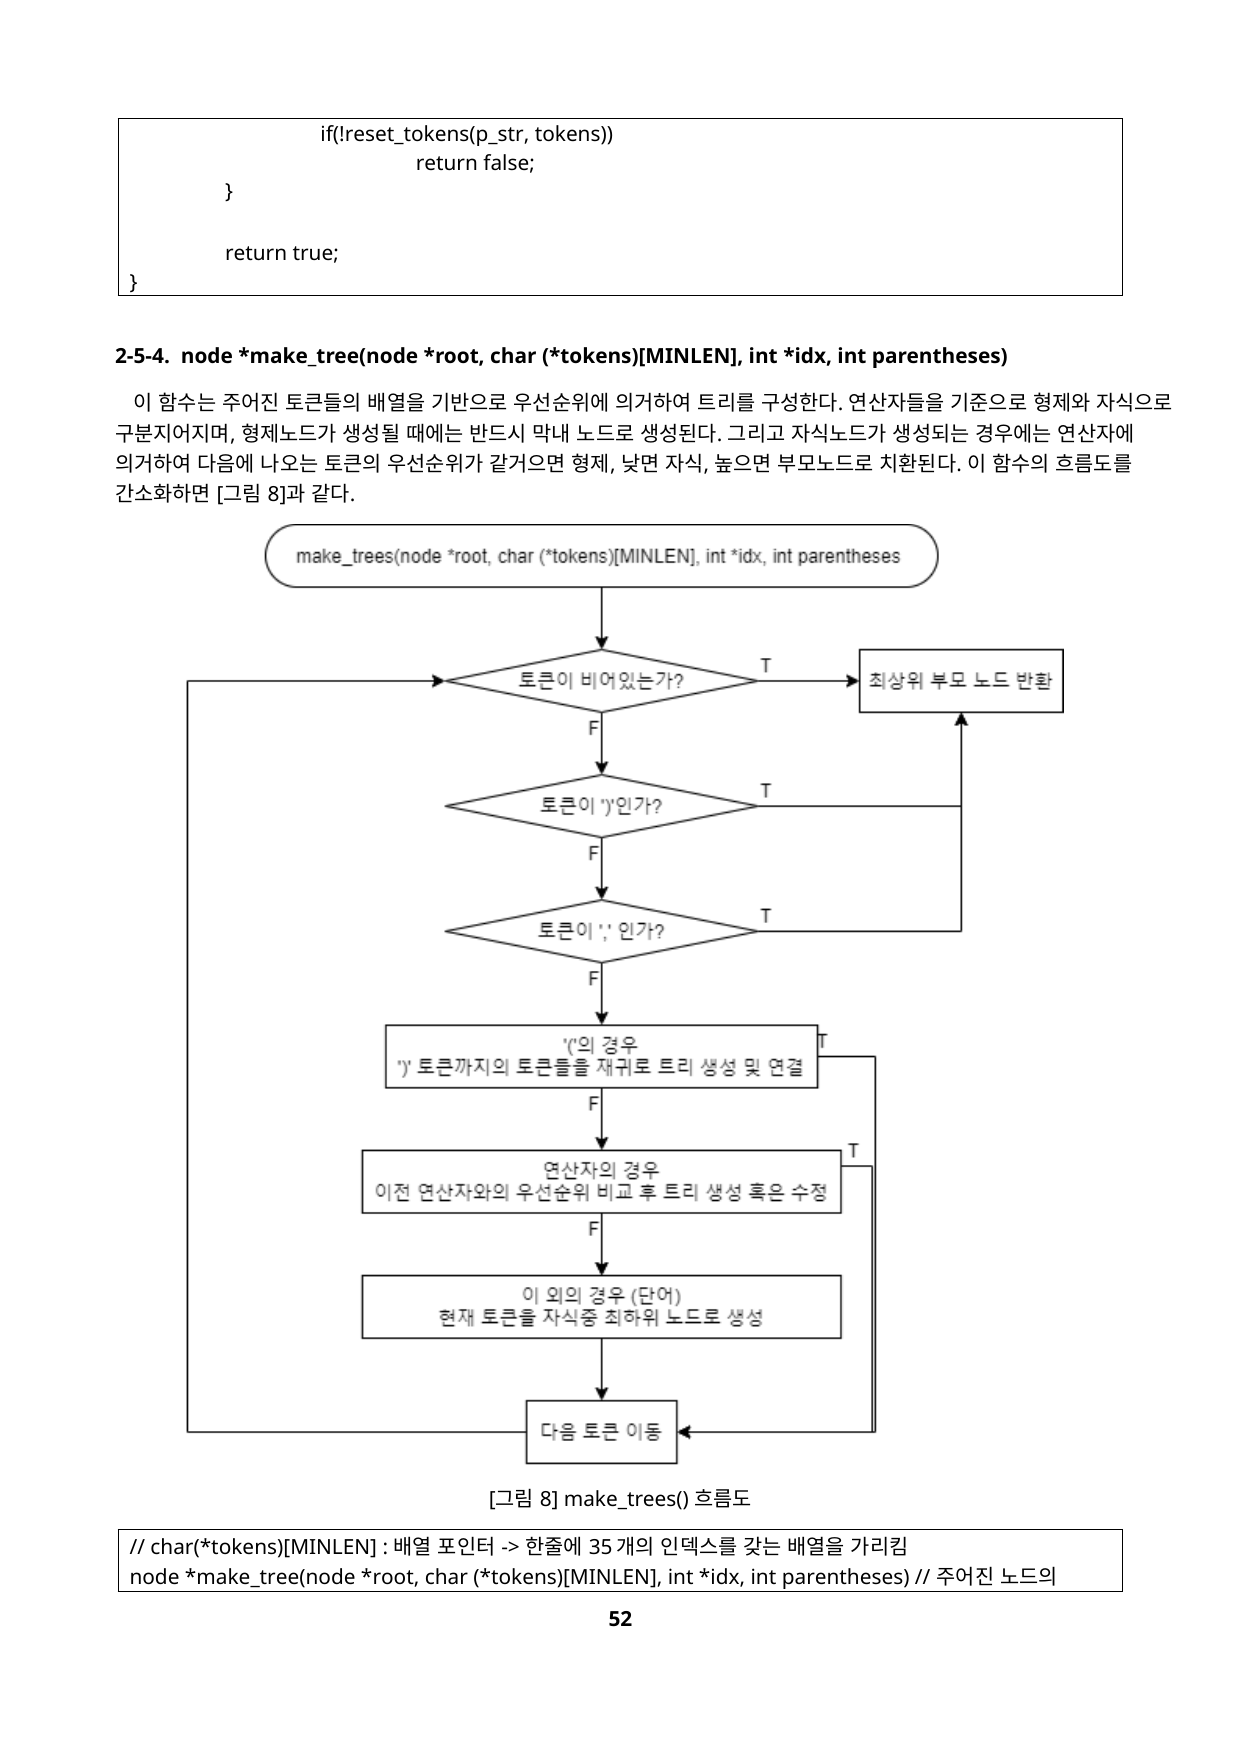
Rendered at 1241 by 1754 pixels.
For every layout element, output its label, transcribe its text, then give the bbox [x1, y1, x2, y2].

list 이 함수는 주어진 토큰들의 배열을 기반으로 우선순위에 의거하여 트리를 구성한다. 연산자들을 기준으로 형제와 자식으로 구분지어지며, 형제노드가 생성될 때에는 반드시 막내 노드로 생성된다. 그리고 자식노드가 생성되는 경우에는 연산자에 의거하여 다음에 나오는 토큰의 우선순위가 같거으면 형제, 낮면 자식, 높으면 부모노드로 치환된다. 이 함수의 흐름도를 간소화하면 [그림 8]과 같다. [115, 387, 1209, 508]
picture [176, 524, 1064, 1466]
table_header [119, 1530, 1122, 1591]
list 2-5-4. node *make_tree(node *root, char (*tokens)[MINLEN], int *idx, int parentheses) [69, 342, 1209, 370]
text [그림 8] make_trees() 흐름도 [31, 1482, 1209, 1512]
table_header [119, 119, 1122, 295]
